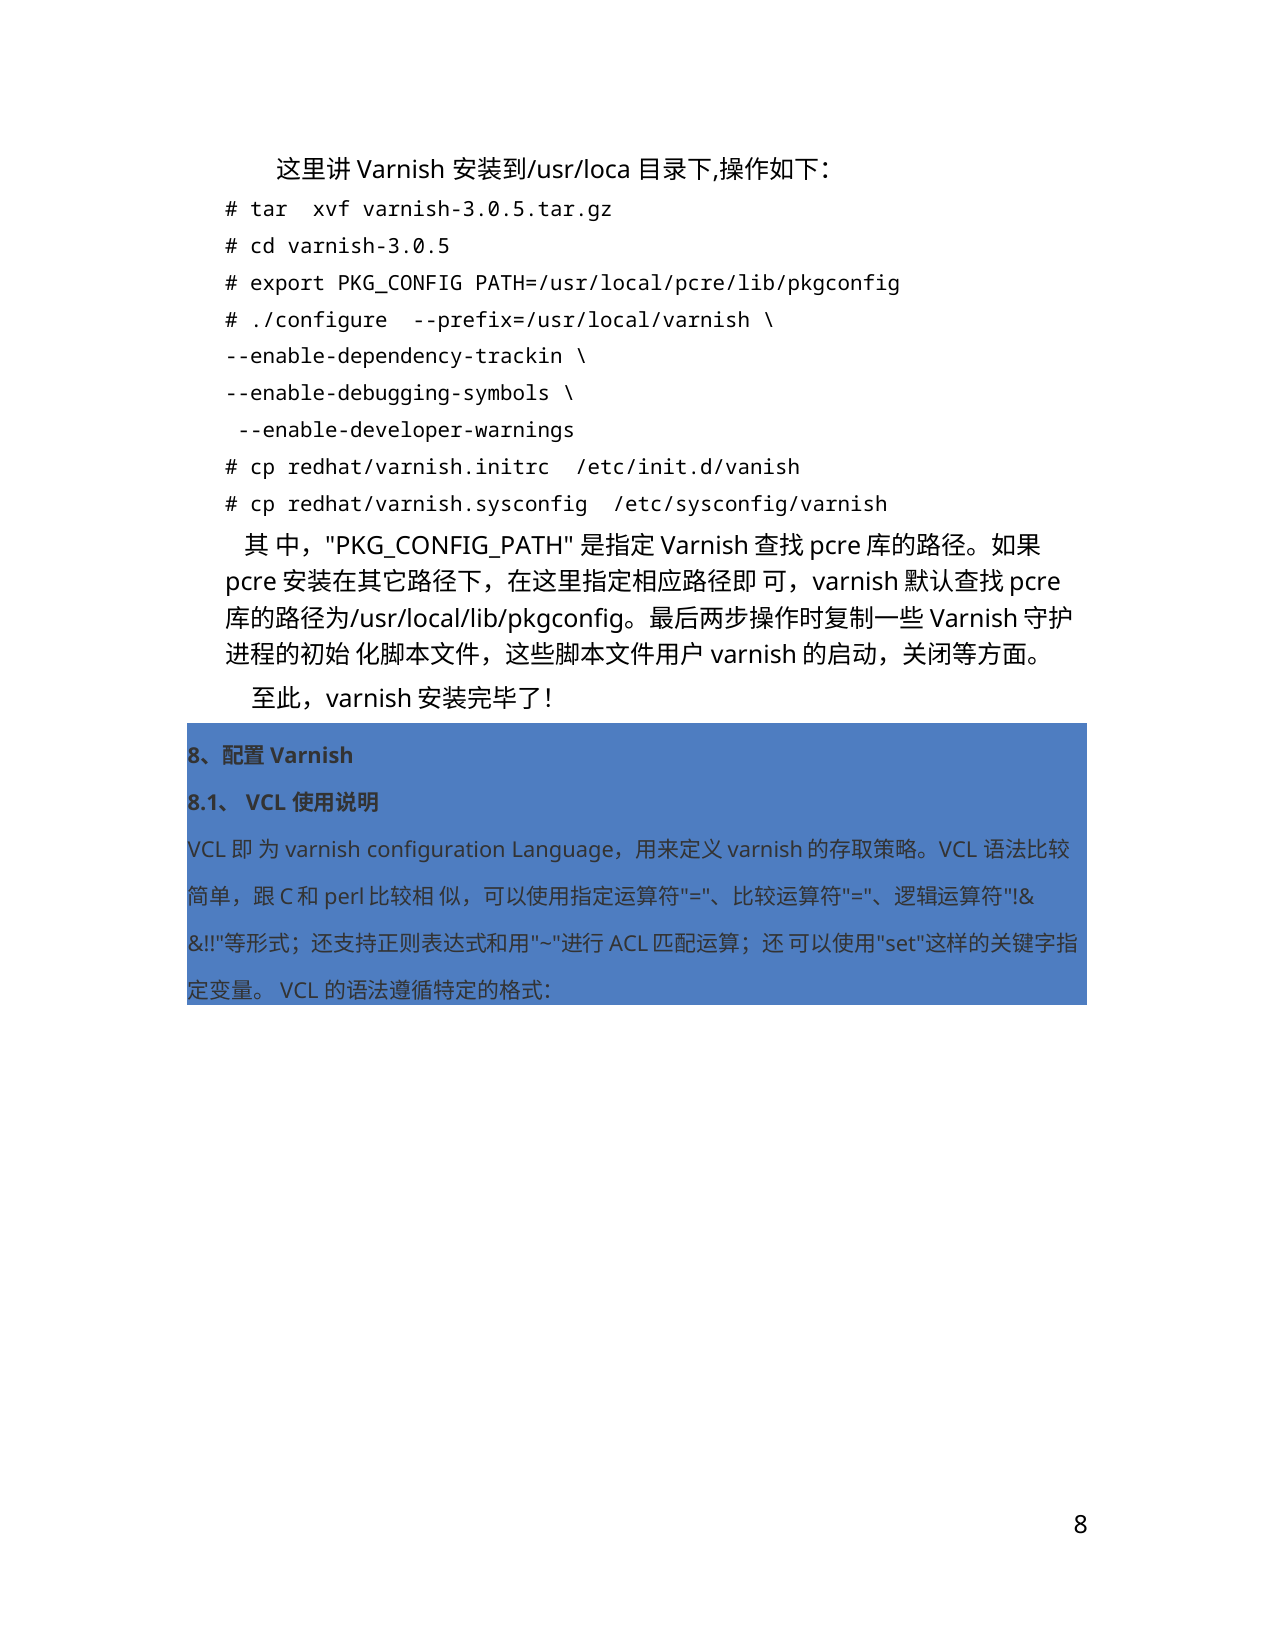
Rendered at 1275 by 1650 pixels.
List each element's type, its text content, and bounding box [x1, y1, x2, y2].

text 至此，varnish安装完毕了！ [225, 679, 1087, 715]
text 8、配置Varnish [187, 723, 1087, 770]
text --enable-dependency-trackin \ [225, 342, 1087, 370]
text # tar xvf varnish-3.0.5.tar.gz [225, 194, 1087, 223]
text --enable-debugging-symbols \ [225, 378, 1087, 407]
text 这里讲Varnish 安装到/usr/loca 目录下,操作如下： [225, 150, 1087, 186]
text # ./configure --prefix=/usr/local/varnish \ [225, 305, 1087, 333]
text # cp redhat/varnish.initrc /etc/init.d/vanish [225, 452, 1087, 480]
text # cd varnish-3.0.5 [225, 231, 1087, 260]
text VCL 即 为 varnish configuration Language，用来定义varnish的存取策略。VCL 语法比较简单，跟C和perl比较相 似，可以使用指定运算符"="、比较运算符"="、逻辑运算符"!&&!!"等形式；还支持正则表达式和用"~"进行ACL匹配运算；还 可以使用"set"这样的关键字指定变量。 VCL 的语法遵循特定的格式： [187, 817, 1087, 1005]
text 其 中，"PKG_CONFIG_PATH" 是指定Varnish查找pcre库的路径。如果pcre安装在其它路径下，在这里指定相应路径即 可，varnish默认查找pcre库的路径为/usr/local/lib/pkgconfig。最后两步操作时复制一些Varnish守护进程的初始 化脚本文件，这些脚本文件用户varnish的启动，关闭等方面。 [225, 526, 1087, 671]
text --enable-developer-warnings [225, 415, 1087, 444]
text # export PKG_CONFIG PATH=/usr/local/pcre/lib/pkgconfig [225, 268, 1087, 297]
text 8.1、 VCL 使用说明 [187, 770, 1087, 817]
text # cp redhat/varnish.sysconfig /etc/sysconfig/varnish [225, 489, 1087, 517]
